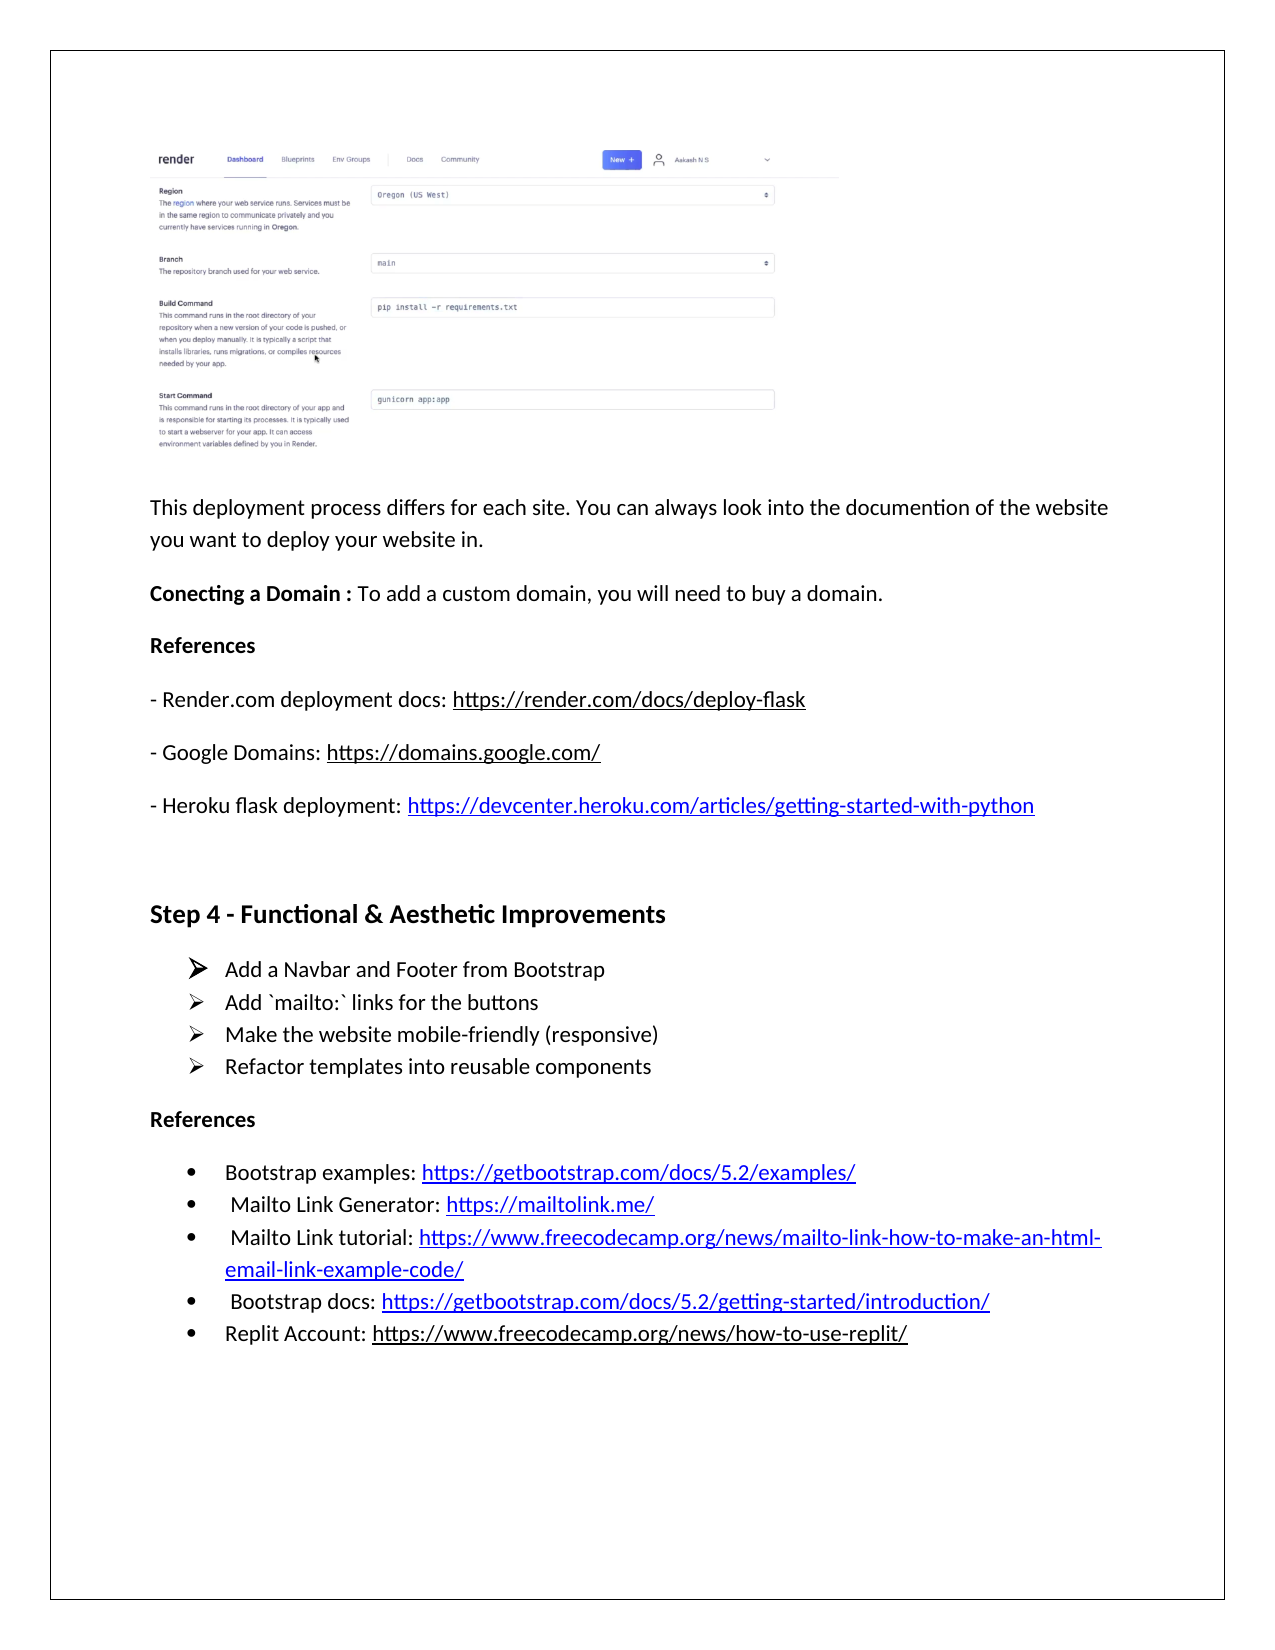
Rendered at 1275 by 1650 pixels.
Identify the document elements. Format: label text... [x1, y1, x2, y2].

list Add `mailto:` links for the buttons [187, 988, 1125, 1016]
text This deployment process differs for each site. You can always look into the documention of the website you want to deploy your website in. [150, 493, 1125, 554]
list Add a Navbar and Footer from Bootstrap [187, 956, 1125, 984]
text - Heroku flask deployment: https://devcenter.heroku.com/articles/getting-started-with-python [150, 791, 1125, 819]
list Mailto Link tutorial: https://www.freecodecamp.org/news/mailto-link-how-to-make-an-html-email-link-example-code/ [187, 1223, 1125, 1283]
text References [150, 632, 1125, 660]
text - Render.com deployment docs: https://render.com/docs/deploy-flask [150, 685, 1125, 713]
list Mailto Link Generator: https://mailtolink.me/ [187, 1191, 1125, 1218]
list Bootstrap docs: https://getbootstrap.com/docs/5.2/getting-started/introduction/ [187, 1287, 1125, 1315]
list Make the website mobile-friendly (responsive) [187, 1020, 1125, 1048]
list Refactor templates into reusable components [187, 1052, 1125, 1080]
text - Google Domains: https://domains.google.com/ [150, 738, 1125, 766]
list Replit Account: https://www.freecodecamp.org/news/how-to-use-replit/ [187, 1319, 1125, 1347]
list Bootstrap examples: https://getbootstrap.com/docs/5.2/examples/ [187, 1158, 1125, 1186]
text References [150, 1105, 1125, 1133]
picture [150, 150, 839, 469]
text Step 4 - Functional & Aesthetic Improvements [150, 897, 1125, 930]
text Conecting a Domain : To add a custom domain, you will need to buy a domain. [150, 579, 1125, 607]
